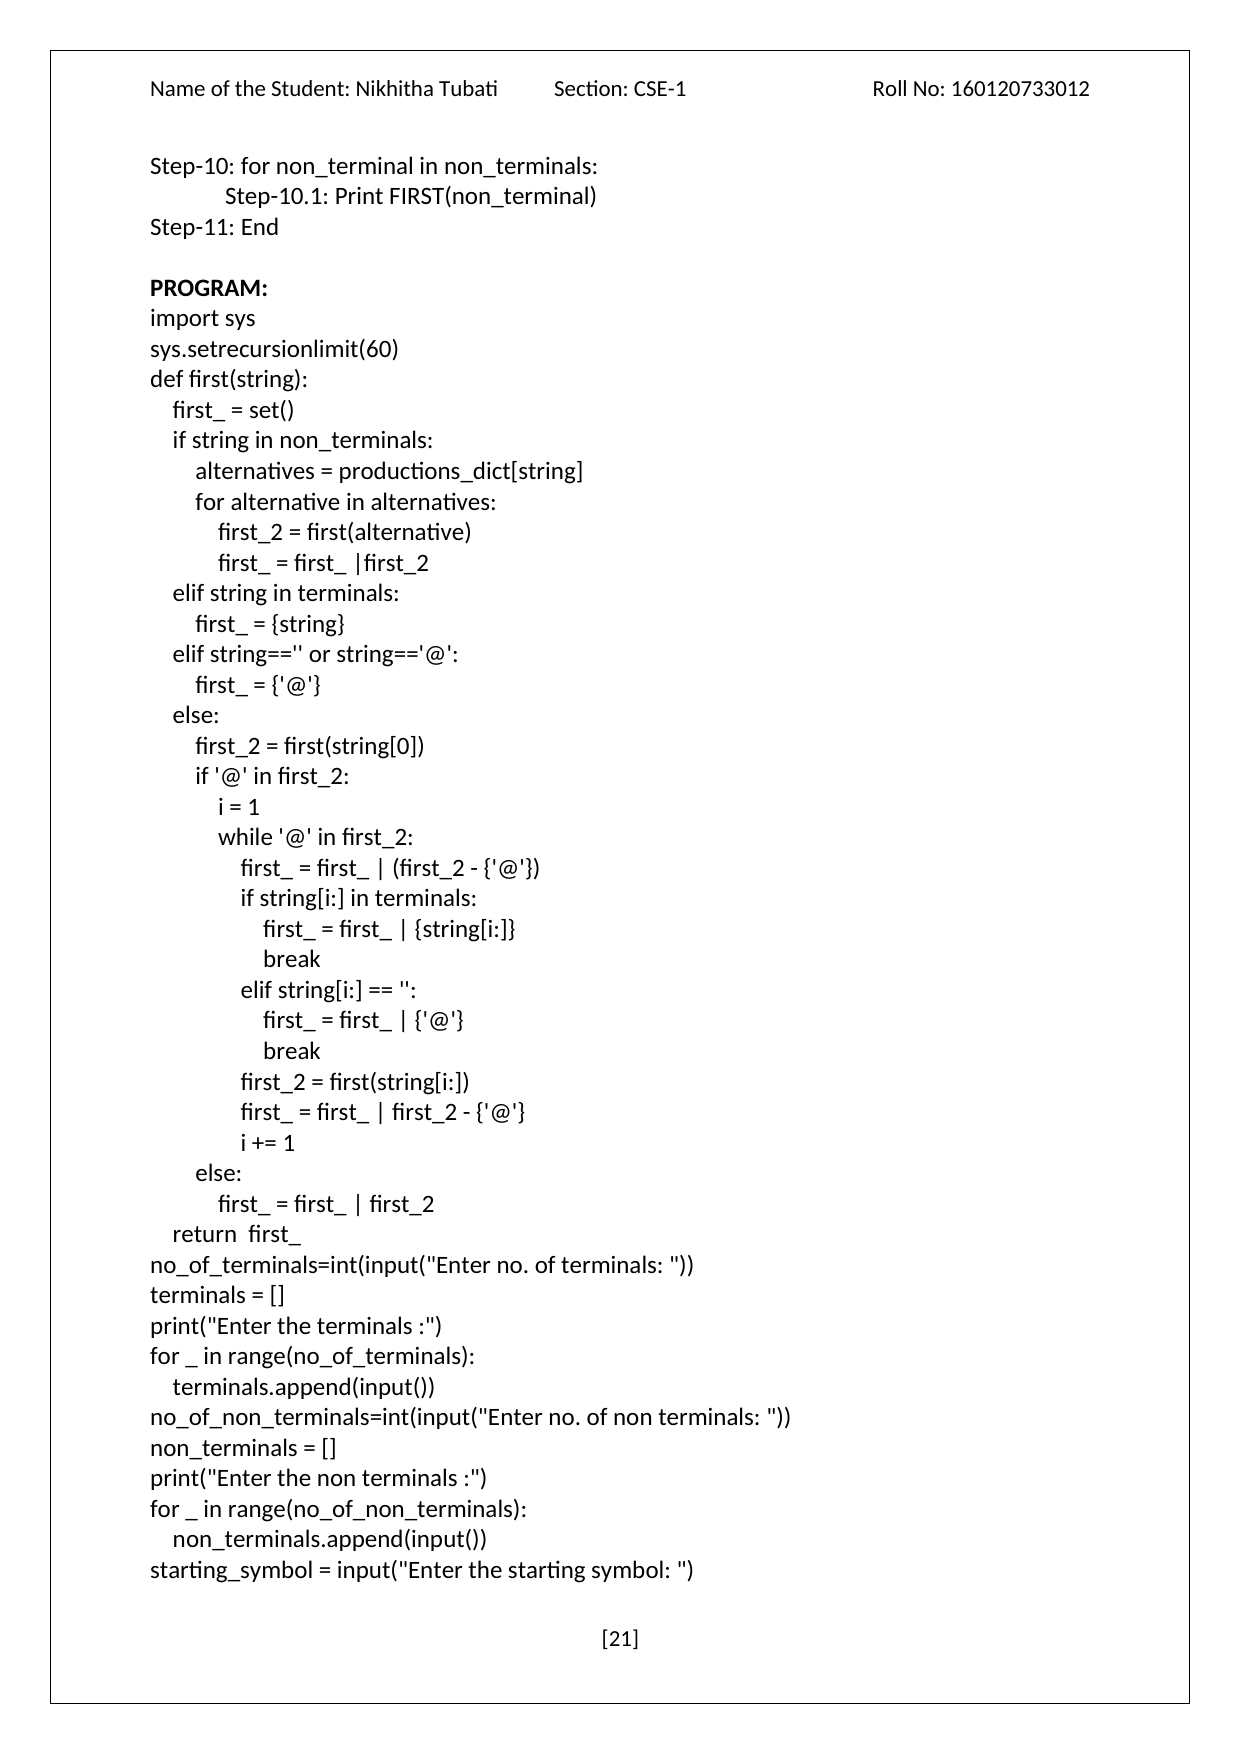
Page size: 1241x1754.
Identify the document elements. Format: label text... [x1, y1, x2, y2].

text else: [150, 699, 1090, 730]
text first_ = first_ | {'@'} [150, 1004, 1090, 1035]
text for alternative in alternatives: [150, 486, 1090, 516]
text else: [150, 1157, 1090, 1188]
text if string[i:] in terminals: [150, 882, 1090, 913]
text first_2 = first(string[i:]) [150, 1066, 1090, 1096]
text elif string[i:] == '': [150, 974, 1090, 1004]
text Step-10.1: Print FIRST(non_terminal) [150, 181, 1090, 211]
text first_ = {'@'} [150, 669, 1090, 699]
text non_terminals.append(input()) [150, 1523, 1090, 1554]
text Step-11: End [150, 211, 1090, 242]
text alternatives = productions_dict[string] [150, 455, 1090, 486]
text starting_symbol = input("Enter the starting symbol: ") [150, 1554, 1090, 1584]
text elif string in terminals: [150, 577, 1090, 608]
text for _ in range(no_of_terminals): [150, 1340, 1090, 1371]
text break [150, 943, 1090, 974]
text first_ = first_ | first_2 - {'@'} [150, 1096, 1090, 1127]
text i = 1 [150, 791, 1090, 821]
text first_ = first_ | {string[i:]} [150, 913, 1090, 943]
text return first_ [150, 1218, 1090, 1249]
text if '@' in first_2: [150, 760, 1090, 791]
text no_of_terminals=int(input("Enter no. of terminals: ")) [150, 1249, 1090, 1279]
text sys.setrecursionlimit(60) [150, 333, 1090, 364]
text no_of_non_terminals=int(input("Enter no. of non terminals: ")) [150, 1401, 1090, 1432]
text first_ = set() [150, 394, 1090, 425]
text print("Enter the terminals :") [150, 1310, 1090, 1340]
text first_2 = first(string[0]) [150, 730, 1090, 760]
text while '@' in first_2: [150, 821, 1090, 852]
text PROGRAM: import sys [150, 242, 1090, 333]
text elif string=='' or string=='@': [150, 638, 1090, 669]
text first_ = first_ | first_2 [150, 1188, 1090, 1218]
text Step-10: for non_terminal in non_terminals: [150, 150, 1090, 181]
text break [150, 1035, 1090, 1066]
text for _ in range(no_of_non_terminals): [150, 1493, 1090, 1523]
text if string in non_terminals: [150, 425, 1090, 455]
text print("Enter the non terminals :") [150, 1462, 1090, 1493]
text first_ = {string} [150, 608, 1090, 638]
text terminals.append(input()) [150, 1371, 1090, 1401]
text non_terminals = [] [150, 1432, 1090, 1462]
text first_ = first_ | (first_2 - {'@'}) [150, 852, 1090, 882]
text first_ = first_ |first_2 [150, 547, 1090, 577]
text i += 1 [150, 1127, 1090, 1157]
text terminals = [] [150, 1279, 1090, 1310]
text first_2 = first(alternative) [150, 516, 1090, 547]
text def first(string): [150, 364, 1090, 394]
